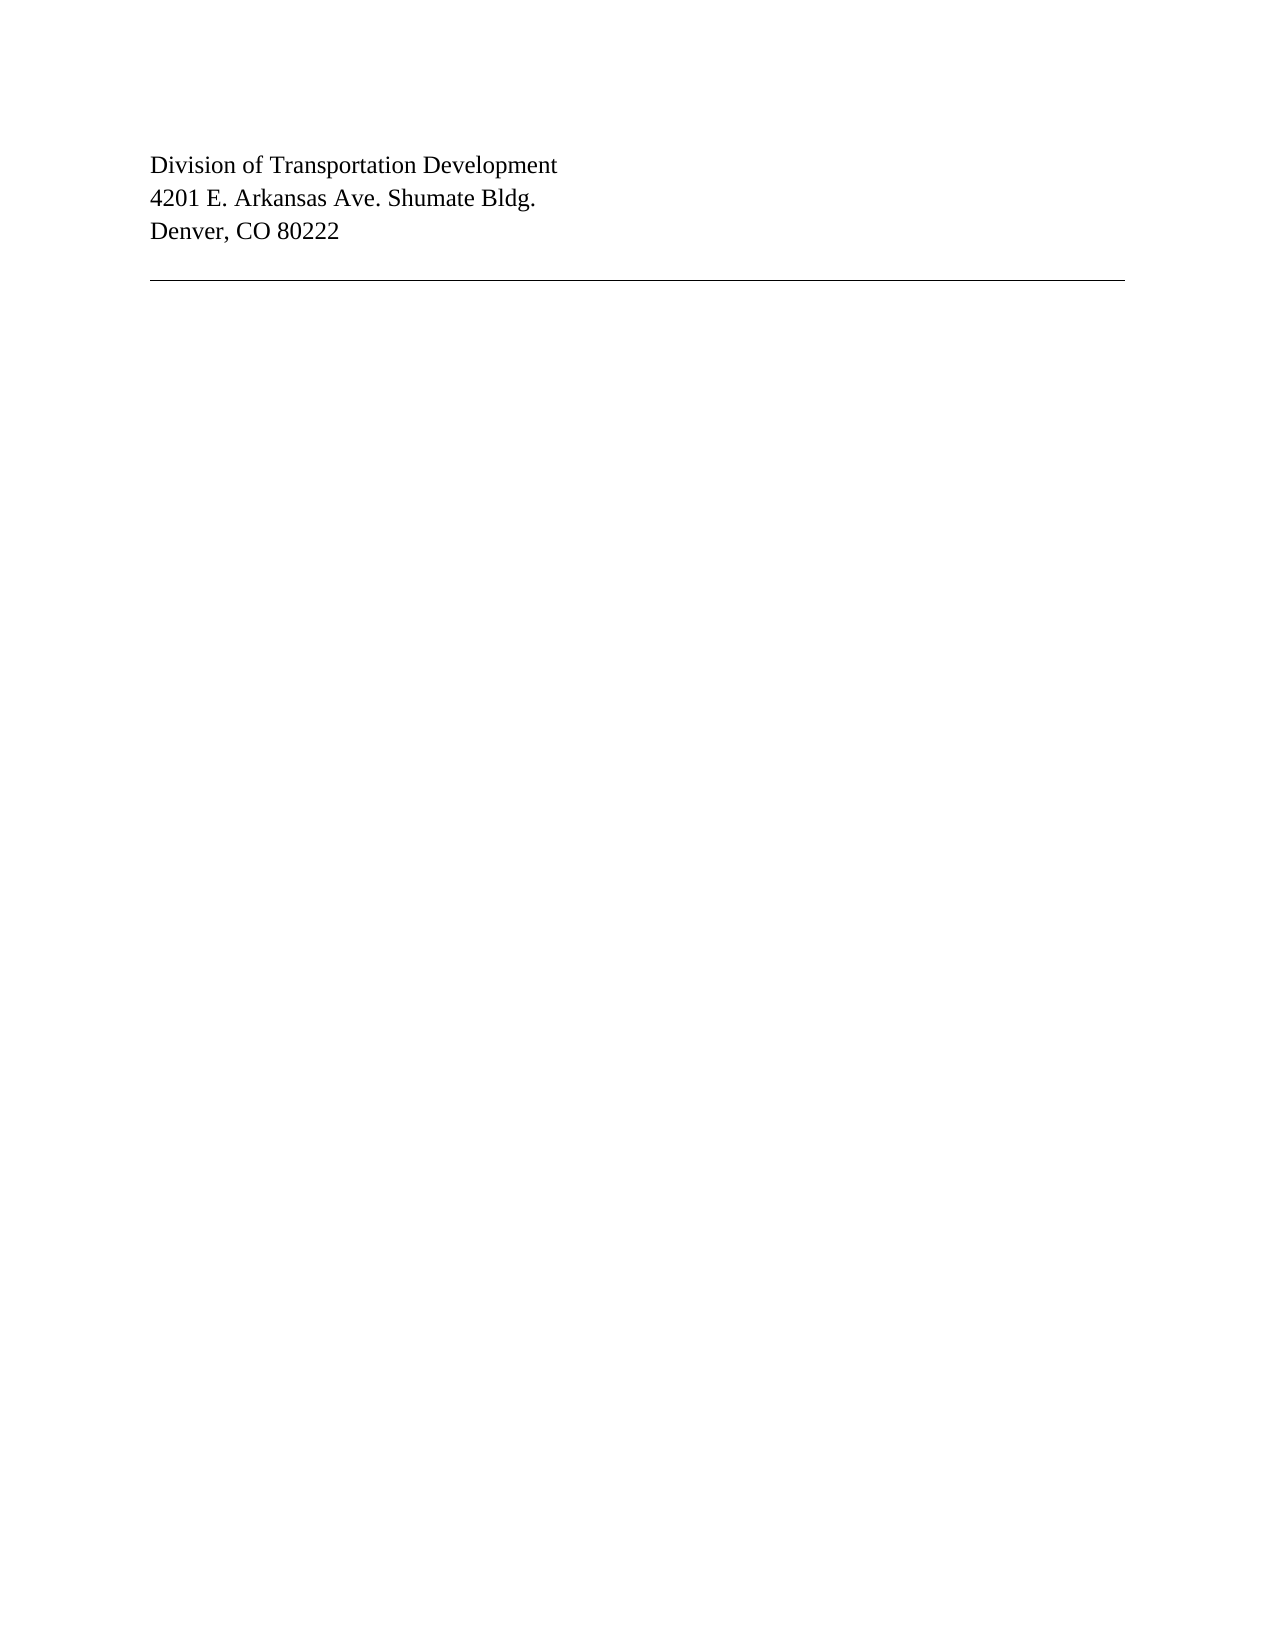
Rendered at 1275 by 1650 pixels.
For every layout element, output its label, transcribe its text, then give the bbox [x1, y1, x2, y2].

text 4201 E. Arkansas Ave. Shumate Bldg. [150, 183, 1125, 212]
text Denver, CO 80222 [150, 216, 1125, 245]
text Division of Transportation Development [150, 150, 1125, 179]
